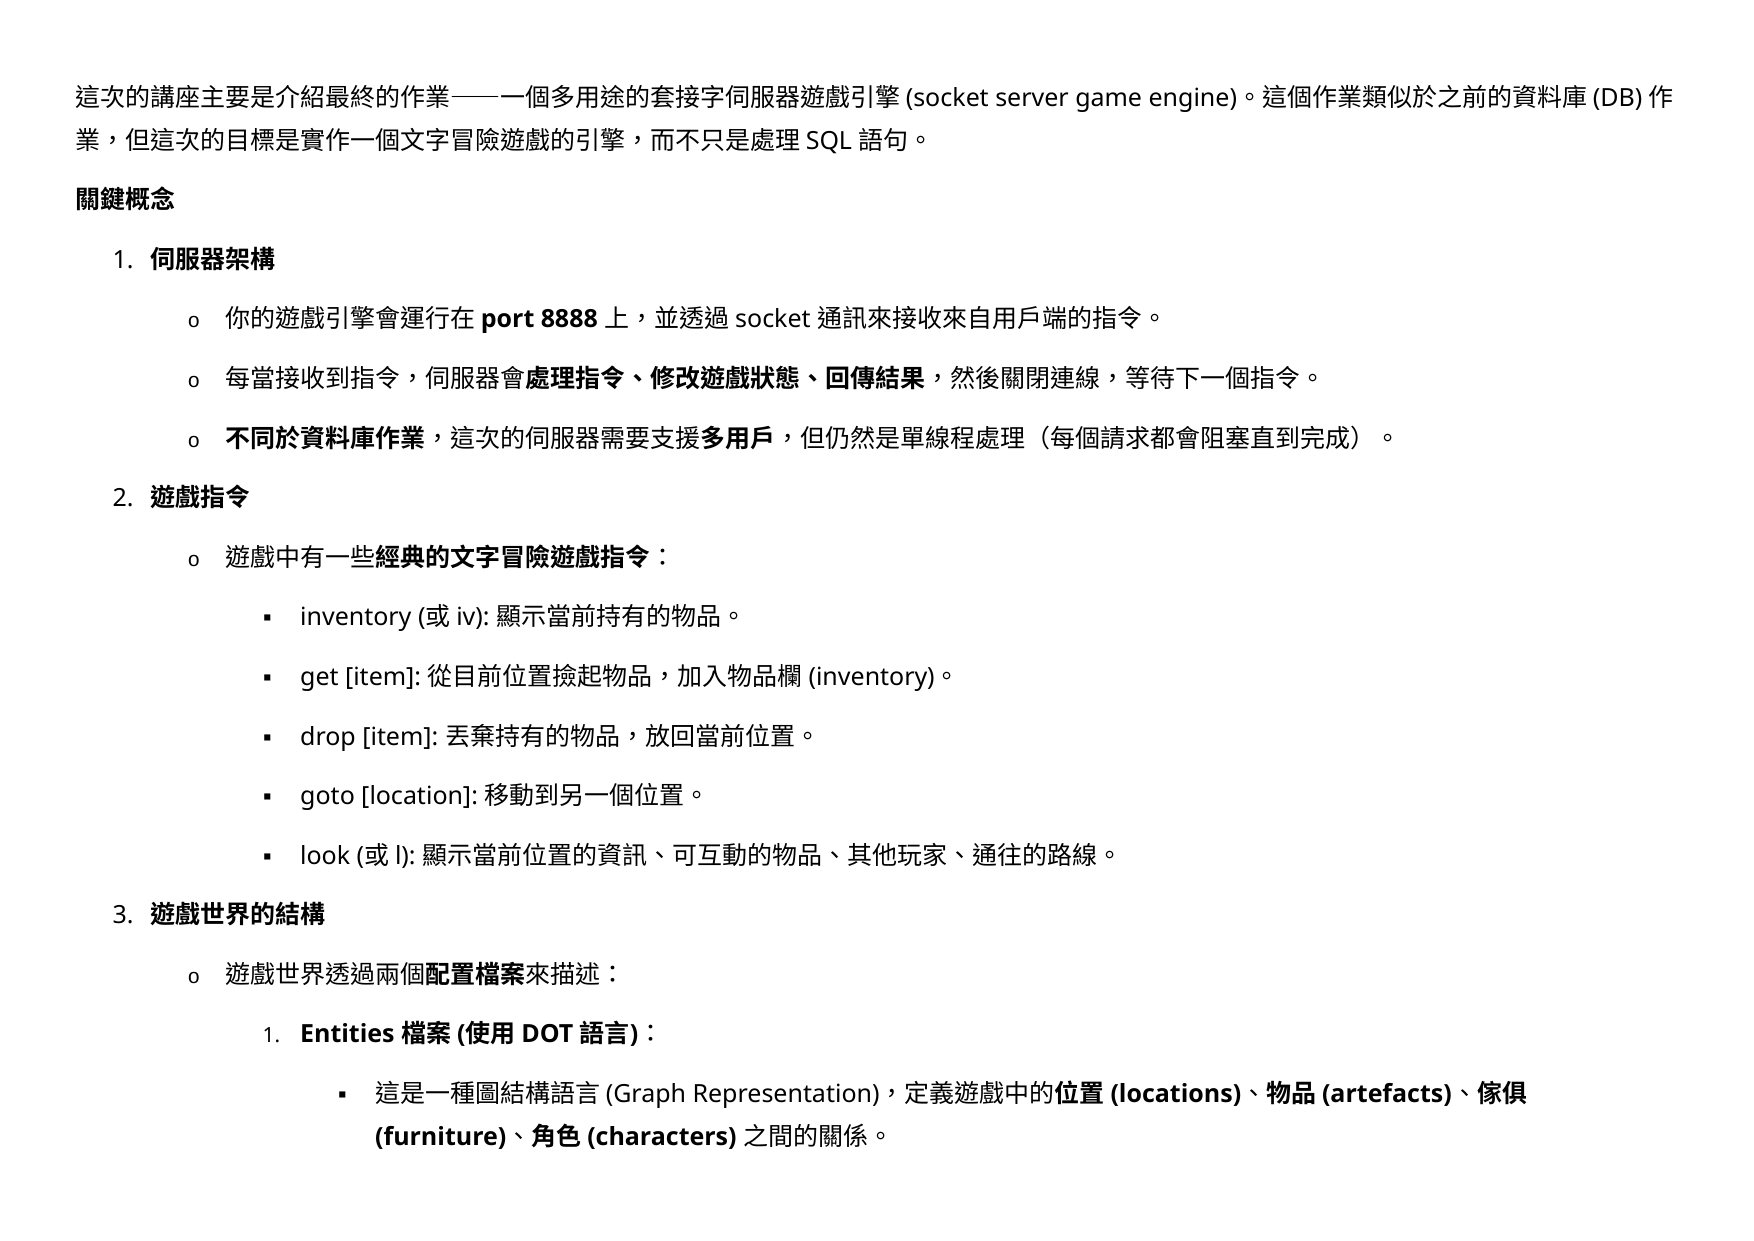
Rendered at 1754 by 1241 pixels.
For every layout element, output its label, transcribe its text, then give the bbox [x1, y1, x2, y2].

list Entities 檔案 (使用 DOT 語言)： [262, 1013, 1679, 1051]
text 關鍵概念 [75, 179, 1679, 217]
list goto [location]: 移動到另一個位置。 [262, 775, 1679, 812]
list inventory (或 iv): 顯示當前持有的物品。 [262, 596, 1679, 634]
list 遊戲世界的結構 [112, 894, 1679, 932]
list 你的遊戲引擎會運行在 port 8888 上，並透過 socket 通訊來接收來自用戶端的指令。 [187, 298, 1679, 336]
list 遊戲中有一些經典的文字冒險遊戲指令： [187, 537, 1679, 574]
list look (或 l): 顯示當前位置的資訊、可互動的物品、其他玩家、通往的路線。 [262, 834, 1679, 872]
text 這次的講座主要是介紹最終的作業——一個多用途的套接字伺服器遊戲引擎 (socket server game engine)。這個作業類似於之前的資料庫 (DB) 作業，但這次的目標是實作一個文字冒險遊戲的引擎，而不只是處理 SQL 語句。 [75, 76, 1679, 157]
list 遊戲指令 [112, 477, 1679, 514]
list 每當接收到指令，伺服器會處理指令、修改遊戲狀態、回傳結果，然後關閉連線，等待下一個指令。 [187, 358, 1679, 395]
list drop [item]: 丟棄持有的物品，放回當前位置。 [262, 715, 1679, 753]
list 伺服器架構 [112, 239, 1679, 276]
list 遊戲世界透過兩個配置檔案來描述： [187, 954, 1679, 991]
list 這是一種圖結構語言 (Graph Representation)，定義遊戲中的位置 (locations)、物品 (artefacts)、傢俱 (furniture)、角色 (characters) 之間的關係。 [337, 1073, 1679, 1153]
list get [item]: 從目前位置撿起物品，加入物品欄 (inventory)。 [262, 656, 1679, 693]
list 不同於資料庫作業，這次的伺服器需要支援多用戶，但仍然是單線程處理（每個請求都會阻塞直到完成）。 [187, 417, 1679, 455]
